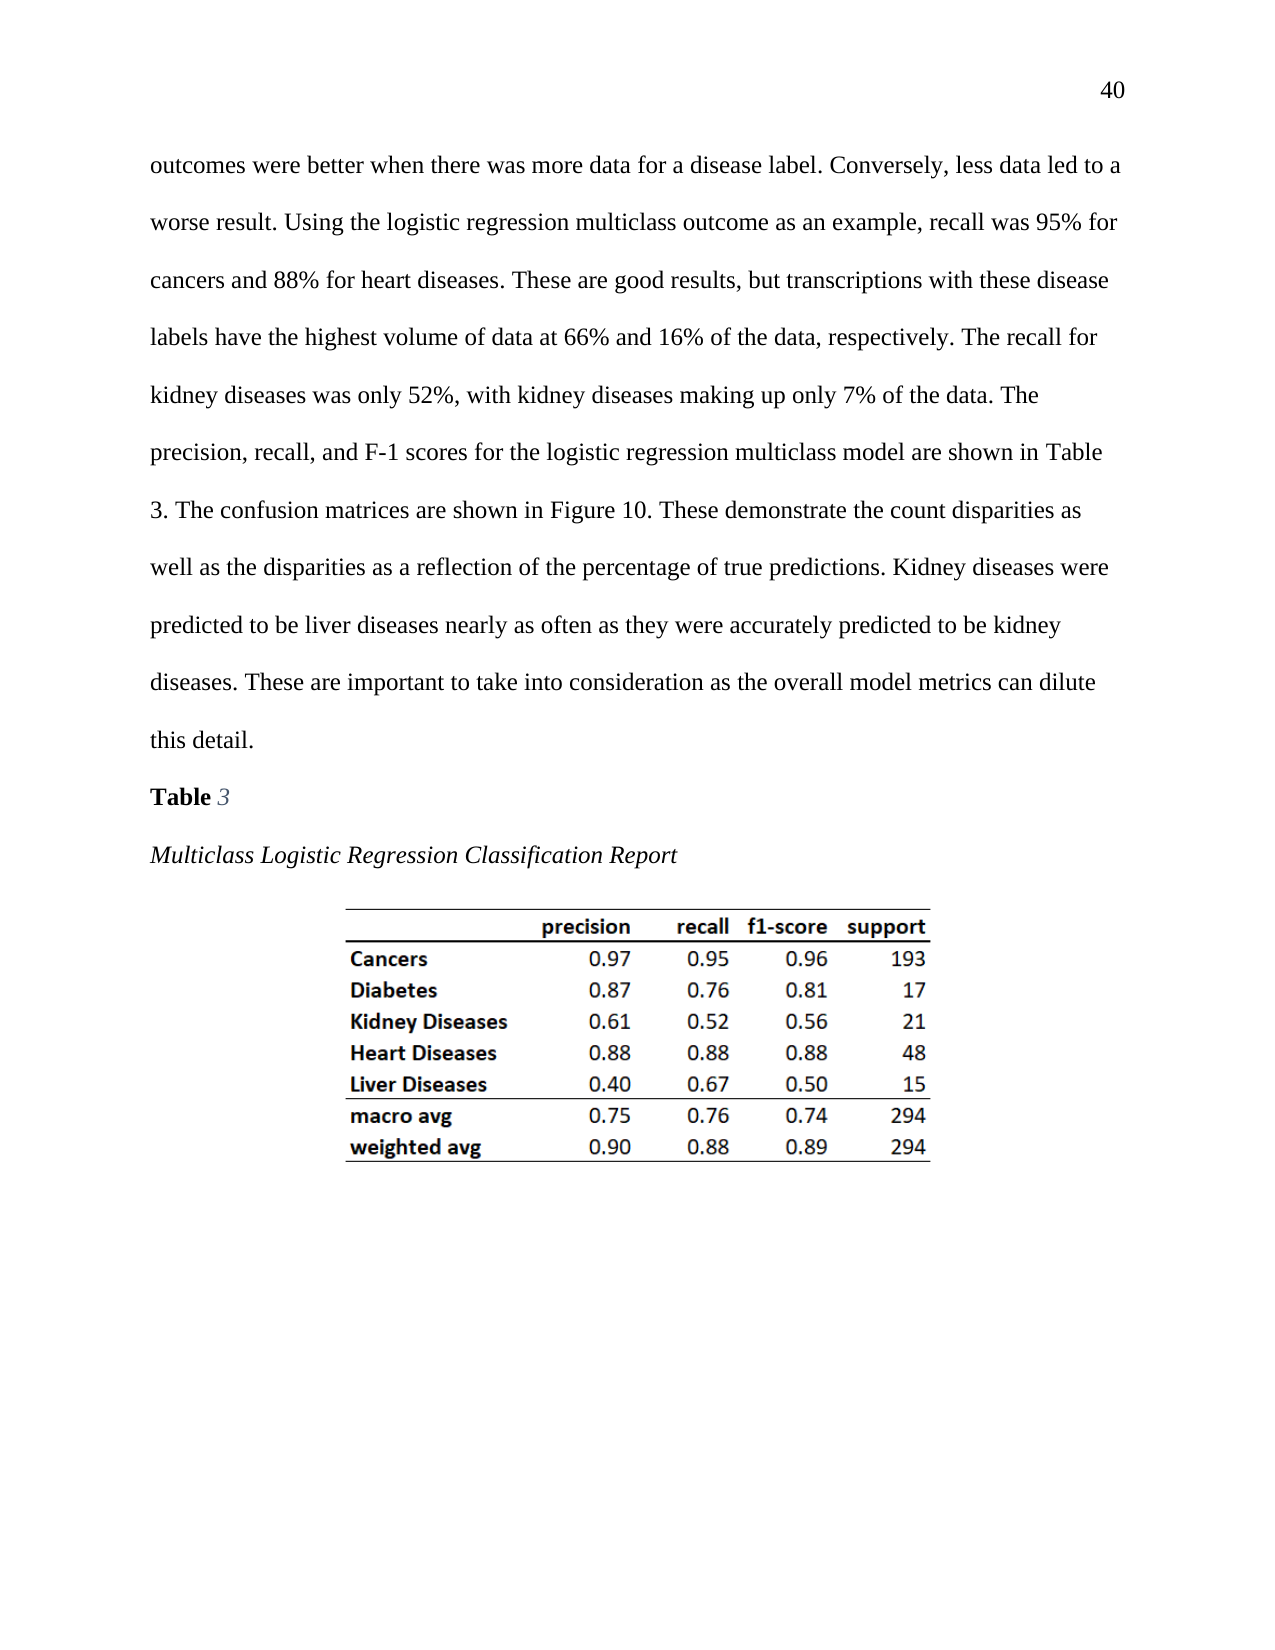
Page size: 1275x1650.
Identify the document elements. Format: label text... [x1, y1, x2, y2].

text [150, 150, 1125, 754]
picture [337, 897, 938, 1176]
text Table 3 Multiclass Logistic Regression Classification Report [150, 782, 1125, 869]
